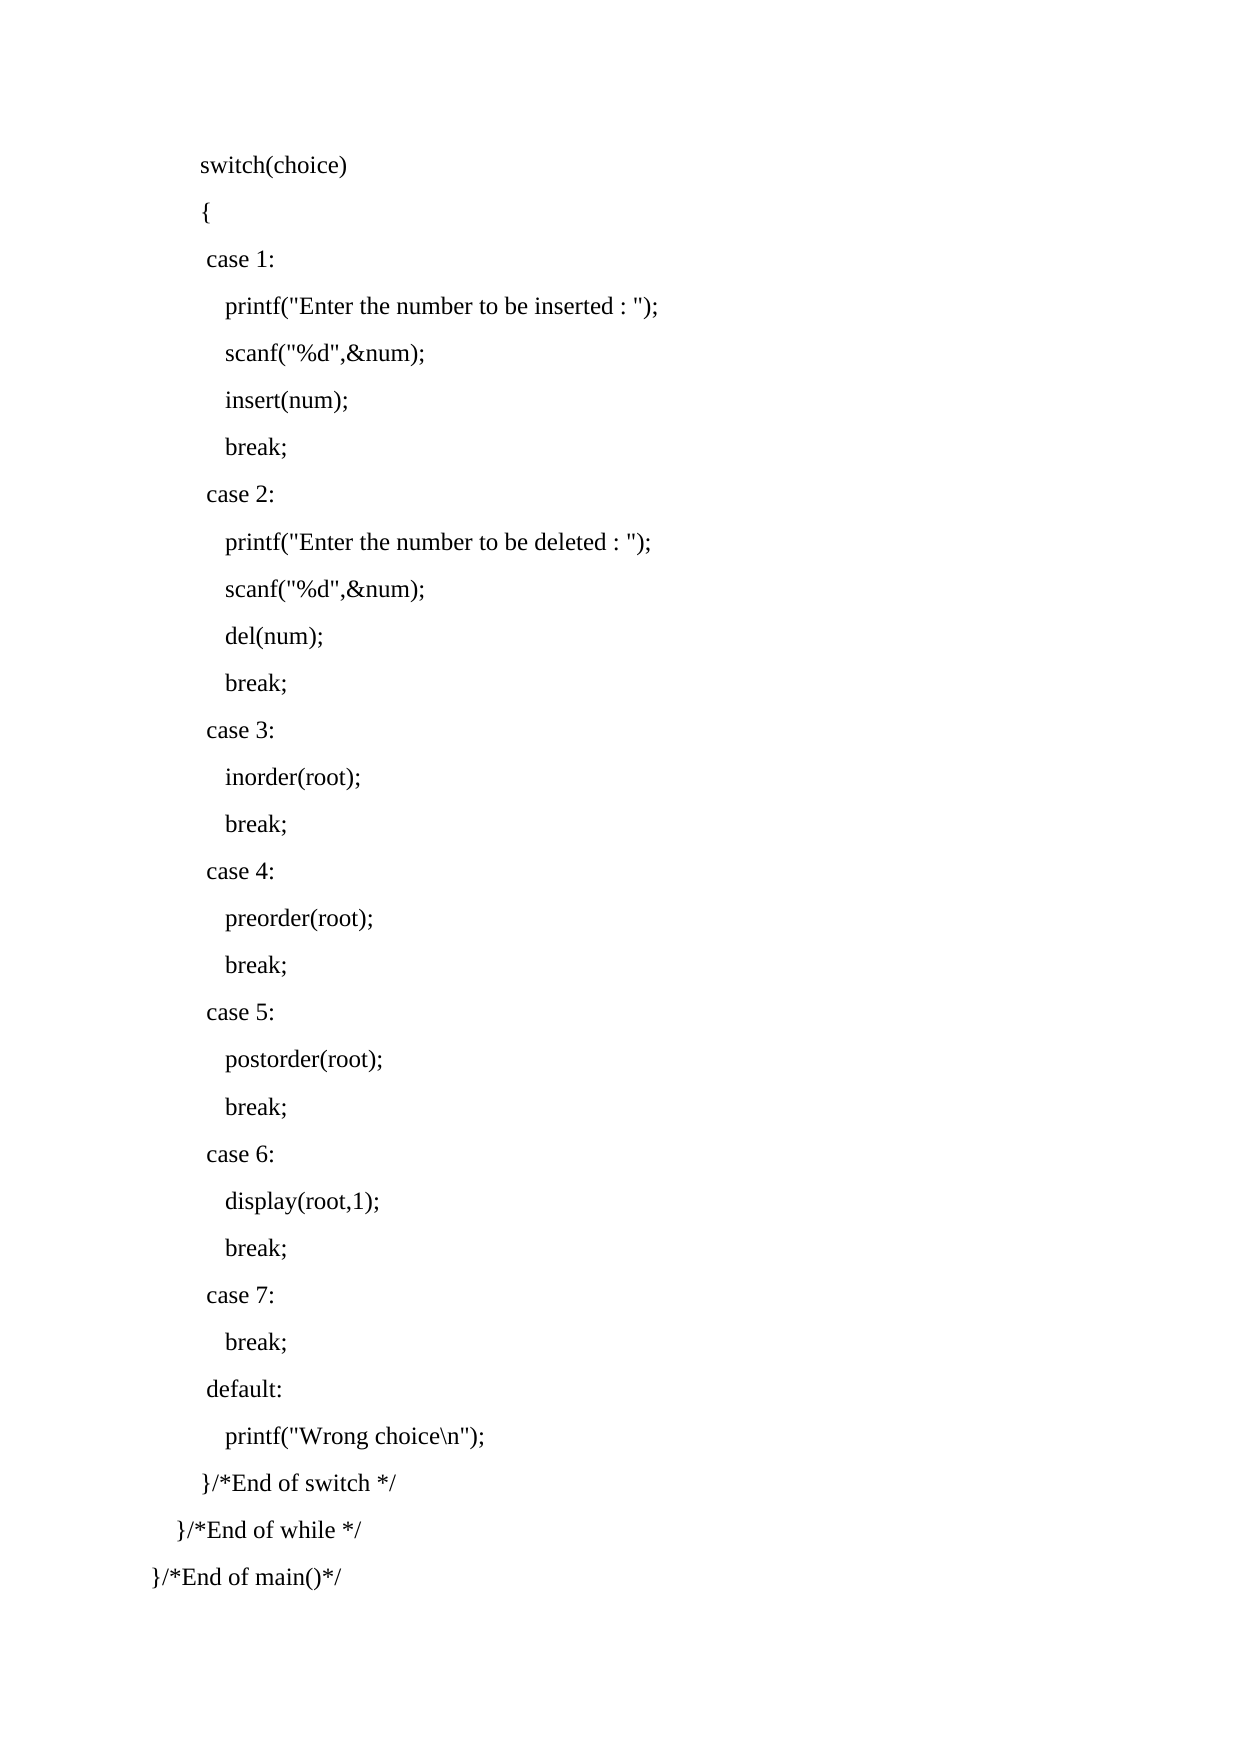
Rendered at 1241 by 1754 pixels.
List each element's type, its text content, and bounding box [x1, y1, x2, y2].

text }/*End of switch */ [150, 1468, 1090, 1497]
text printf("Wrong choice\n"); [150, 1421, 1090, 1450]
text switch(choice) [150, 150, 1090, 179]
text printf("Enter the number to be inserted : "); [150, 291, 1090, 320]
text printf("Enter the number to be deleted : "); [150, 527, 1090, 555]
text display(root,1); [150, 1186, 1090, 1214]
text { [150, 197, 1090, 226]
text case 2: [150, 479, 1090, 508]
text break; [150, 1327, 1090, 1356]
text preorder(root); [150, 903, 1090, 932]
text postorder(root); [150, 1044, 1090, 1073]
text }/*End of while */ [150, 1515, 1090, 1544]
text break; [150, 432, 1090, 461]
text case 4: [150, 856, 1090, 885]
text case 5: [150, 997, 1090, 1026]
text scanf("%d",&num); [150, 338, 1090, 367]
text case 7: [150, 1280, 1090, 1309]
text case 6: [150, 1139, 1090, 1167]
text default: [150, 1374, 1090, 1403]
text break; [150, 809, 1090, 838]
text break; [150, 668, 1090, 697]
text insert(num); [150, 385, 1090, 414]
text break; [150, 1233, 1090, 1262]
text case 1: [150, 244, 1090, 273]
text inorder(root); [150, 762, 1090, 791]
text }/*End of main()*/ [150, 1562, 1090, 1591]
text case 3: [150, 715, 1090, 744]
text break; [150, 1092, 1090, 1120]
text del(num); [150, 621, 1090, 649]
text scanf("%d",&num); [150, 574, 1090, 602]
text break; [150, 950, 1090, 979]
